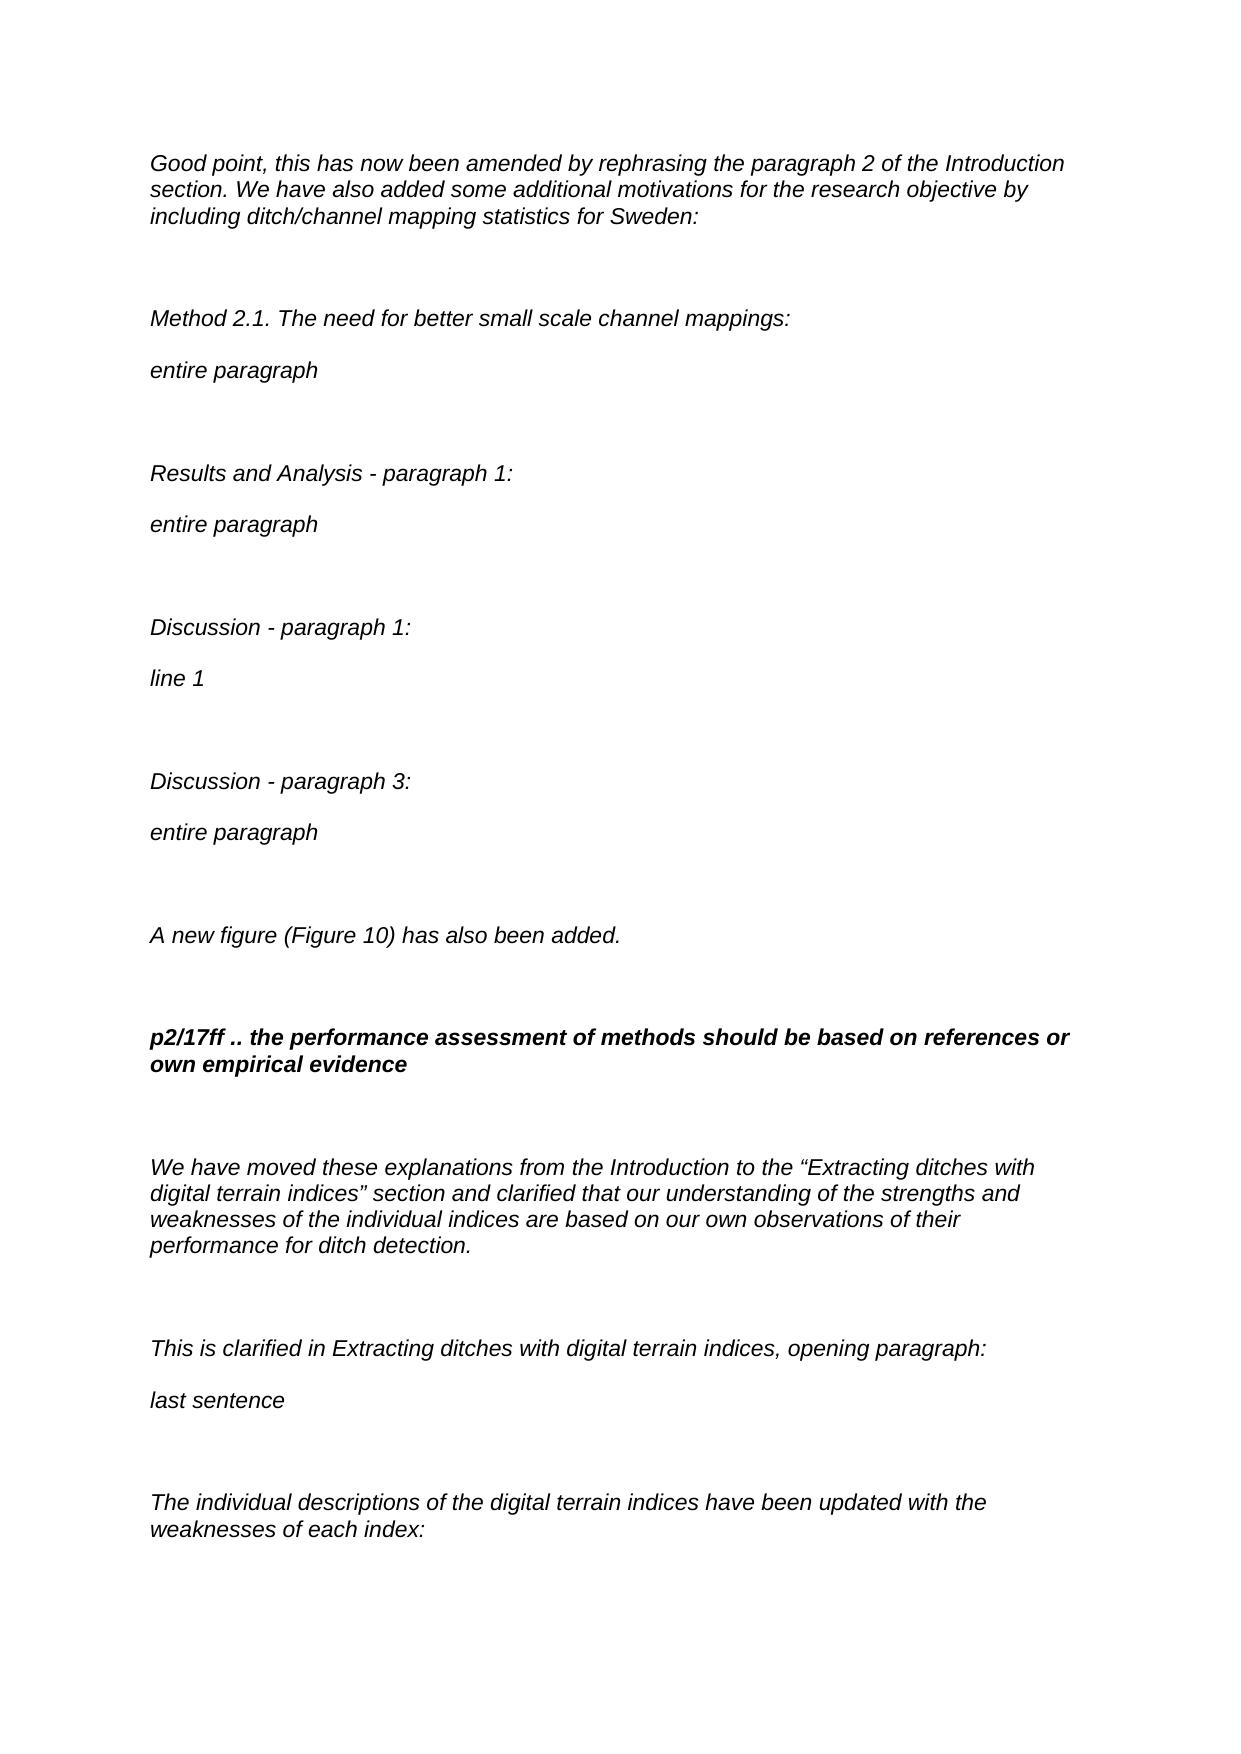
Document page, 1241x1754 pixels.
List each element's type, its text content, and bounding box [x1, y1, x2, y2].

text This is clarified in Extracting ditches with digital terrain indices, opening paragraph: [150, 1335, 1090, 1362]
text The individual descriptions of the digital terrain indices have been updated with the weaknesses of each index: [150, 1489, 1090, 1542]
text A new figure (Figure 10) has also been added. [150, 922, 1090, 948]
text Method 2.1. The need for better small scale channel mappings: [150, 305, 1090, 332]
text entire paragraph [150, 819, 1090, 845]
text We have moved these explanations from the Introduction to the “Extracting ditches with digital terrain indices” section and clarified that our understanding of the strengths and weaknesses of the individual indices are based on our own observations of their performance for ditch detection. [150, 1153, 1090, 1259]
text p2/17ff .. the performance assessment of methods should be based on references or own empirical evidence [150, 1024, 1090, 1077]
text line 1 [150, 665, 1090, 691]
text Good point, this has now been amended by rephrasing the paragraph 2 of the Introduction section. We have also added some additional motivations for the research objective by including ditch/channel mapping statistics for Sweden: [150, 150, 1090, 229]
text Results and Analysis - paragraph 1: [150, 459, 1090, 486]
text entire paragraph [150, 357, 1090, 383]
text Discussion - paragraph 1: [150, 613, 1090, 640]
text last sentence [150, 1387, 1090, 1413]
text Discussion - paragraph 3: [150, 768, 1090, 794]
text entire paragraph [150, 511, 1090, 537]
